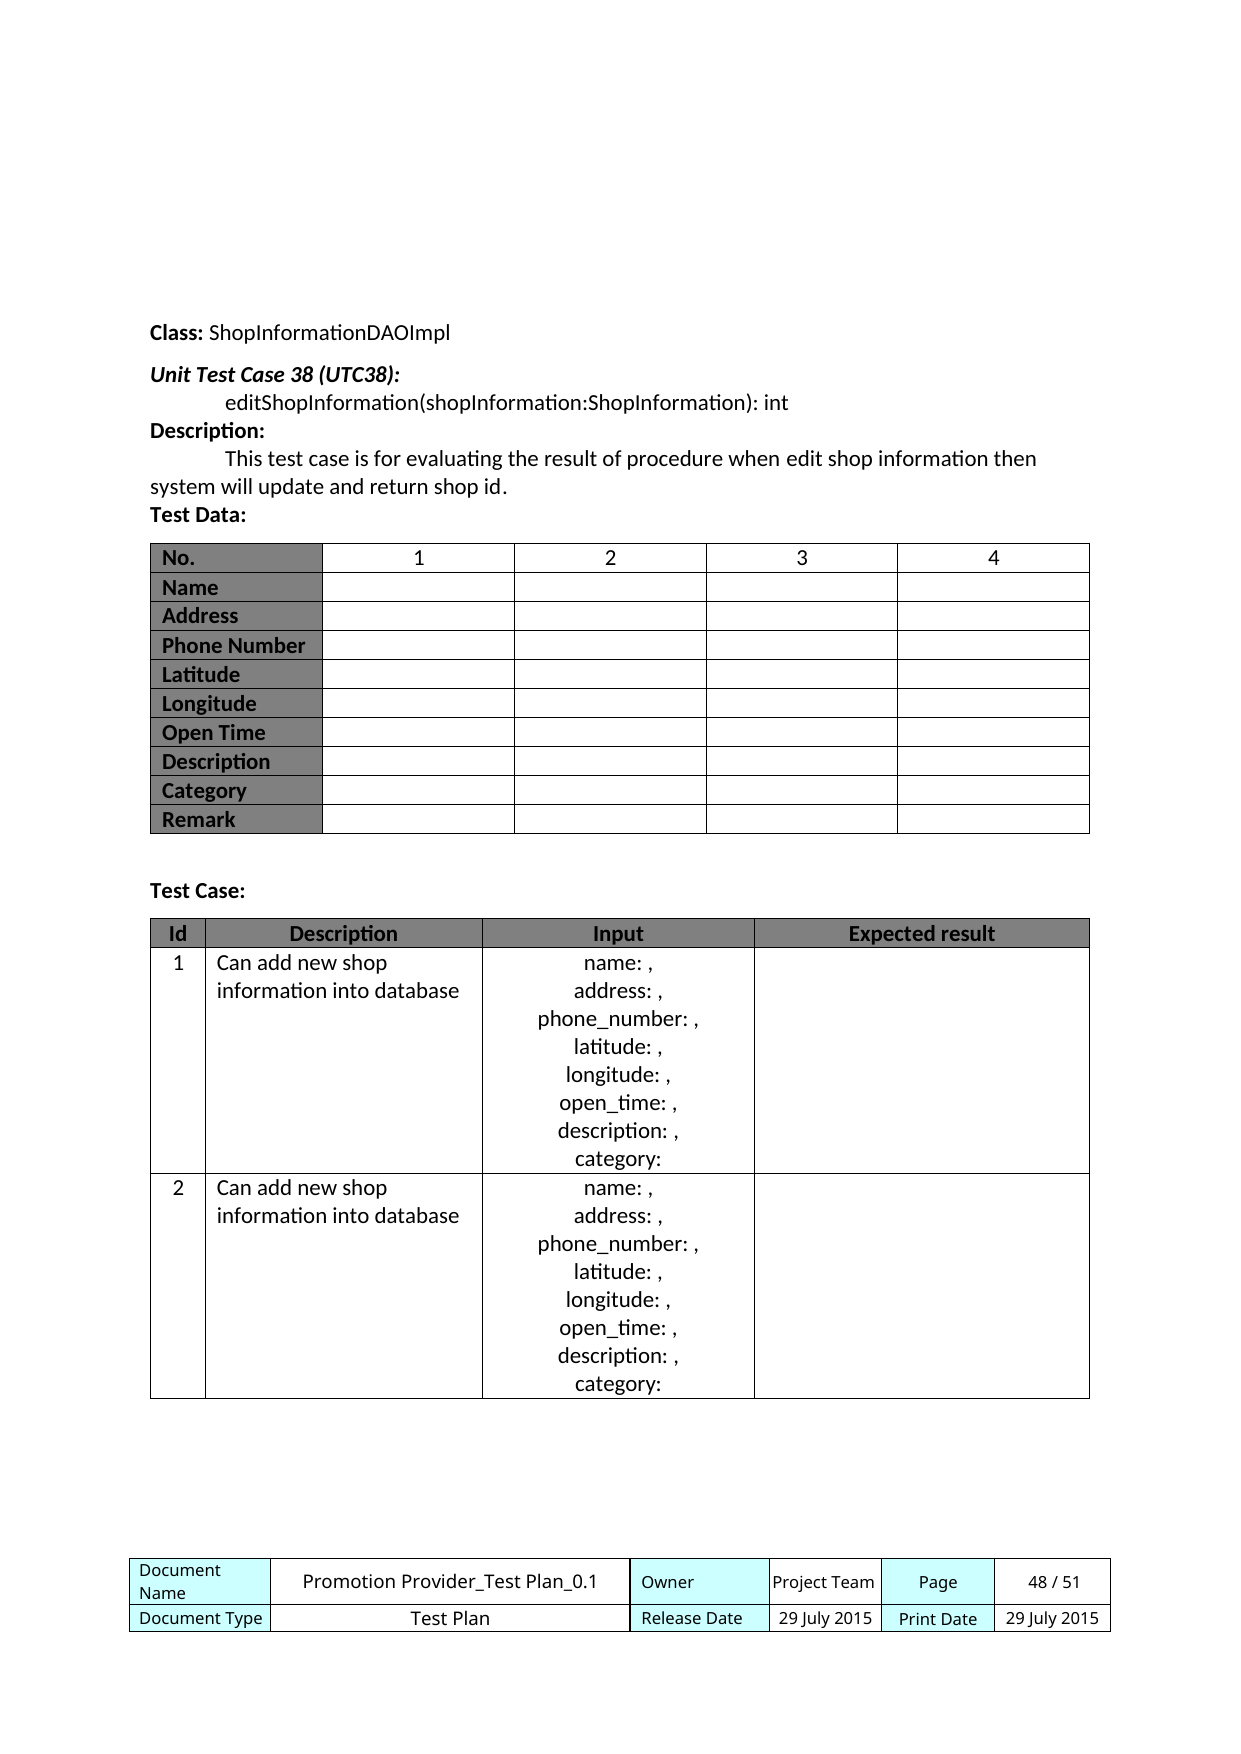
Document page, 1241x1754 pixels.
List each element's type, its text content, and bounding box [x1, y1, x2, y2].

table_header 2 [515, 544, 706, 572]
table_cell [707, 805, 897, 833]
table_header Expected result [755, 919, 1089, 947]
table_cell Can add new shop information into database [206, 948, 482, 1172]
table_cell [707, 747, 897, 775]
table_cell [898, 602, 1089, 630]
table_cell Phone Number [151, 631, 322, 659]
table_cell [323, 689, 514, 717]
table_cell [323, 718, 514, 746]
table_cell [323, 776, 514, 804]
table_cell [707, 602, 897, 630]
table_cell Address [151, 602, 322, 630]
table_cell [323, 805, 514, 833]
table_cell [755, 948, 1089, 1172]
text Test Case: [150, 876, 1090, 904]
table_cell [707, 718, 897, 746]
table_cell Description [151, 747, 322, 775]
table_header Description [206, 919, 482, 947]
table_cell [515, 602, 706, 630]
table_cell name: , address: , phone_number: , latitude: , longitude: , open_time: , description: , category: [483, 1174, 754, 1398]
table_cell Category [151, 776, 322, 804]
text Unit Test Case 38 (UTC38): [150, 360, 1090, 388]
table_cell [515, 689, 706, 717]
text Description: [150, 416, 1090, 444]
table_header Input [483, 919, 754, 947]
table_cell [755, 1174, 1089, 1398]
table_cell [707, 776, 897, 804]
table_header No. [151, 544, 322, 572]
table_cell [898, 718, 1089, 746]
table_header 3 [707, 544, 897, 572]
table_cell [515, 660, 706, 688]
table_cell [898, 631, 1089, 659]
table_cell Can add new shop information into database [206, 1174, 482, 1398]
text This test case is for evaluating the result of procedure when edit shop information then system will update and return shop id. [150, 444, 1090, 501]
table_cell [515, 573, 706, 601]
table_cell [898, 573, 1089, 601]
table_cell [323, 602, 514, 630]
table_cell [898, 776, 1089, 804]
table_cell [707, 660, 897, 688]
text Test Data: [150, 501, 1090, 528]
table_cell Latitude [151, 660, 322, 688]
table_cell [898, 660, 1089, 688]
table_cell Remark [151, 805, 322, 833]
table_cell [898, 689, 1089, 717]
table_cell [707, 689, 897, 717]
table_cell [323, 747, 514, 775]
table_cell Name [151, 573, 322, 601]
table_cell [323, 660, 514, 688]
table_cell name: , address: , phone_number: , latitude: , longitude: , open_time: , description: , category: [483, 948, 754, 1172]
table_cell [898, 805, 1089, 833]
table_cell 2 [151, 1174, 205, 1398]
table_cell [515, 805, 706, 833]
table_header 1 [323, 544, 514, 572]
table_cell [323, 631, 514, 659]
table_cell [515, 718, 706, 746]
table_cell [515, 631, 706, 659]
table_cell [515, 747, 706, 775]
table_cell 1 [151, 948, 205, 1172]
text editShopInformation(shopInformation:ShopInformation): int [150, 388, 1090, 416]
table_cell Longitude [151, 689, 322, 717]
table_cell [898, 747, 1089, 775]
table_cell [707, 631, 897, 659]
table_header Id [151, 919, 205, 947]
table_cell Open Time [151, 718, 322, 746]
text Class: ShopInformationDAOImpl [150, 318, 1090, 346]
table_cell [515, 776, 706, 804]
table_cell [323, 573, 514, 601]
table_cell [707, 573, 897, 601]
table_header 4 [898, 544, 1089, 572]
